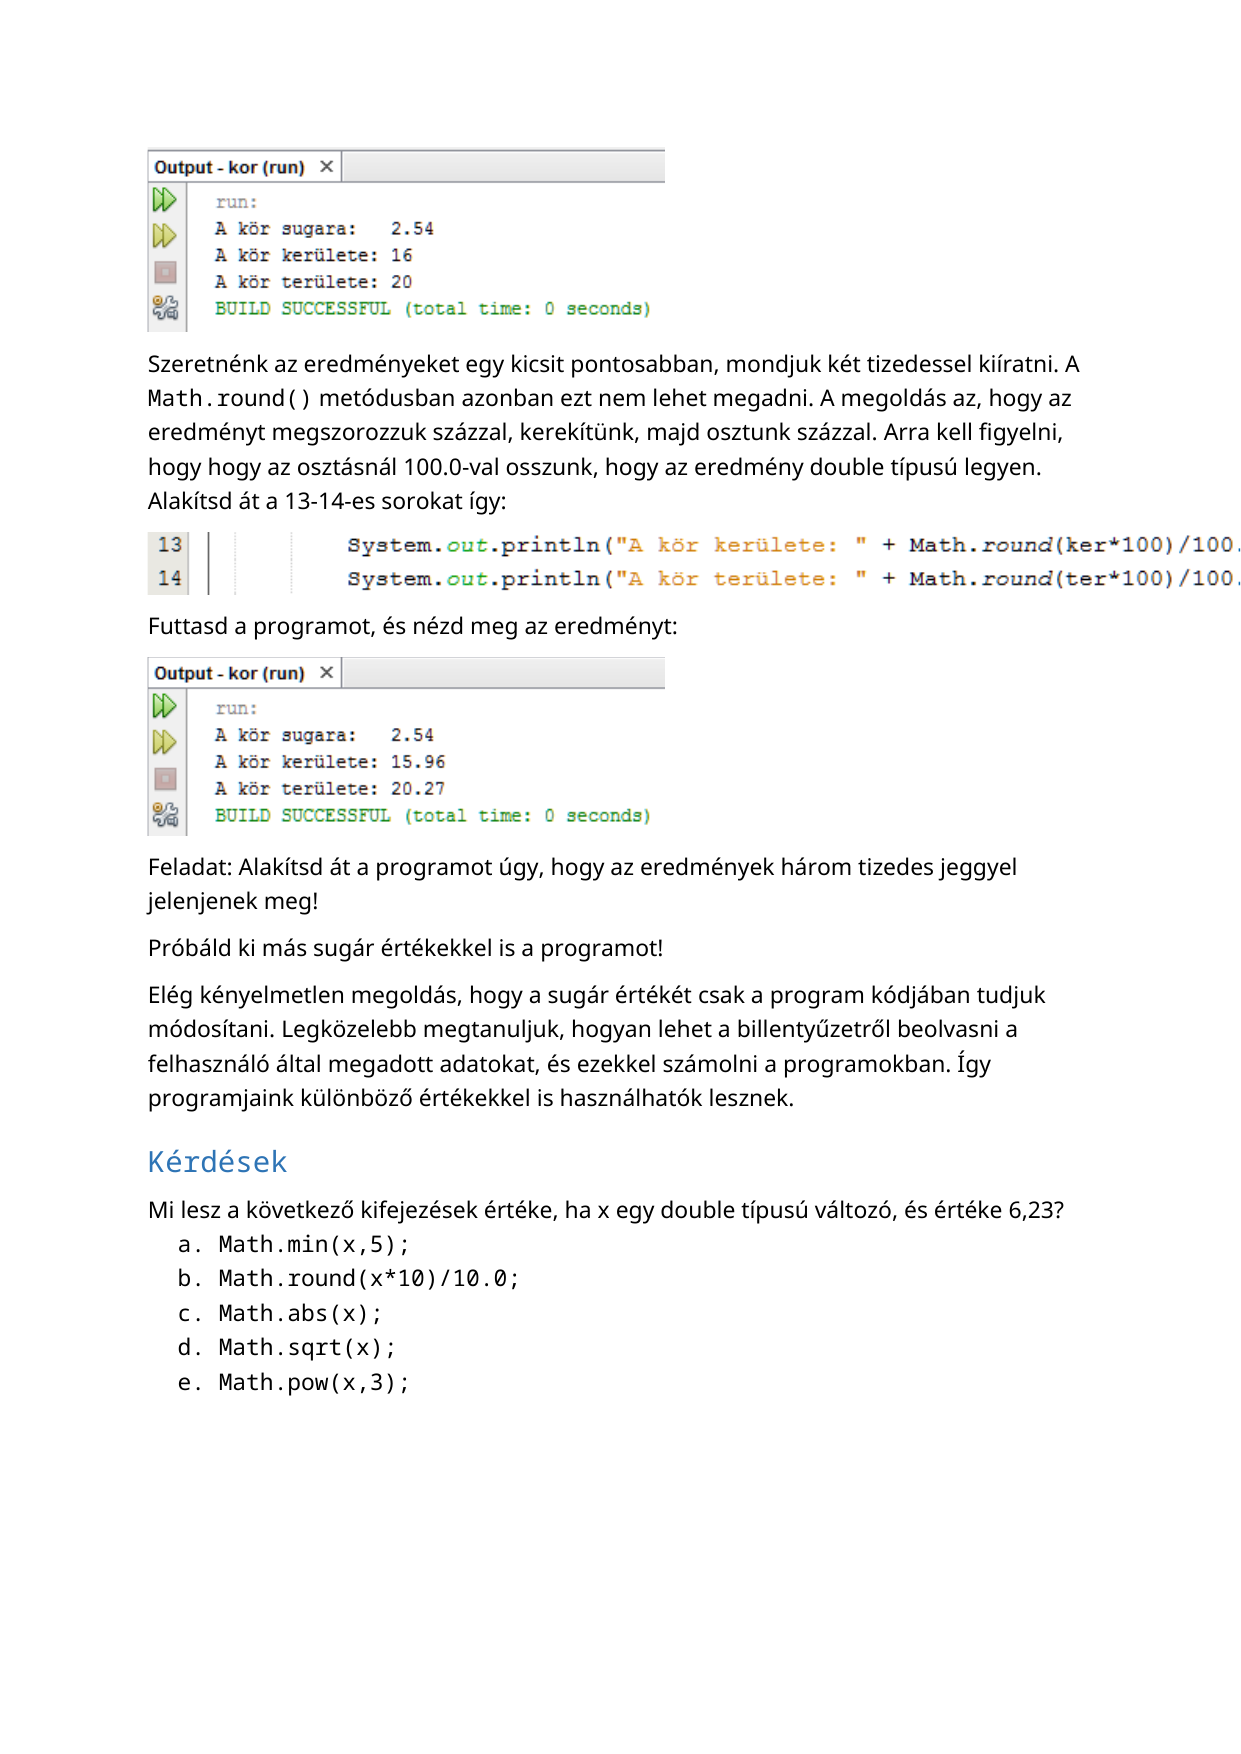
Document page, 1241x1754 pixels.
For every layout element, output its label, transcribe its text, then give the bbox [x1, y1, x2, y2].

text Mi lesz a következő kifejezések értéke, ha x egy double típusú változó, és értéke 6,23? a. Math.min(x,5); b. Math.round(x*10)/10.0; c. Math.abs(x); d. Math.sqrt(x); e. Math.pow(x,3); [148, 1193, 1093, 1397]
text Futtasd a programot, és nézd meg az eredményt: [148, 610, 1093, 641]
text Szeretnénk az eredményeket egy kicsit pontosabban, mondjuk két tizedessel kiíratni. A Math.round() metódusban azonban ezt nem lehet megadni. A megoldás az, hogy az eredményt megszorozzuk százzal, kerekítünk, majd osztunk százzal. Arra kell figyelni, hogy hogy az osztásnál 100.0-val osszunk, hogy az eredmény double típusú legyen. Alakítsd át a 13-14-es sorokat így: [148, 348, 1093, 516]
picture [147, 147, 665, 332]
text Feladat: Alakítsd át a programot úgy, hogy az eredmények három tizedes jeggyel jelenjenek meg! [148, 851, 1093, 916]
picture [147, 657, 665, 836]
picture [147, 532, 1241, 595]
text Próbáld ki más sugár értékekkel is a programot! [148, 932, 1093, 963]
subtitle Kérdések [148, 1141, 1093, 1181]
text Elég kényelmetlen megoldás, hogy a sugár értékét csak a program kódjában tudjuk módosítani. Legközelebb megtanuljuk, hogyan lehet a billentyűzetről beolvasni a felhasználó által megadott adatokat, és ezekkel számolni a programokban. Így programjaink különböző értékekkel is használhatók lesznek. [148, 979, 1093, 1113]
